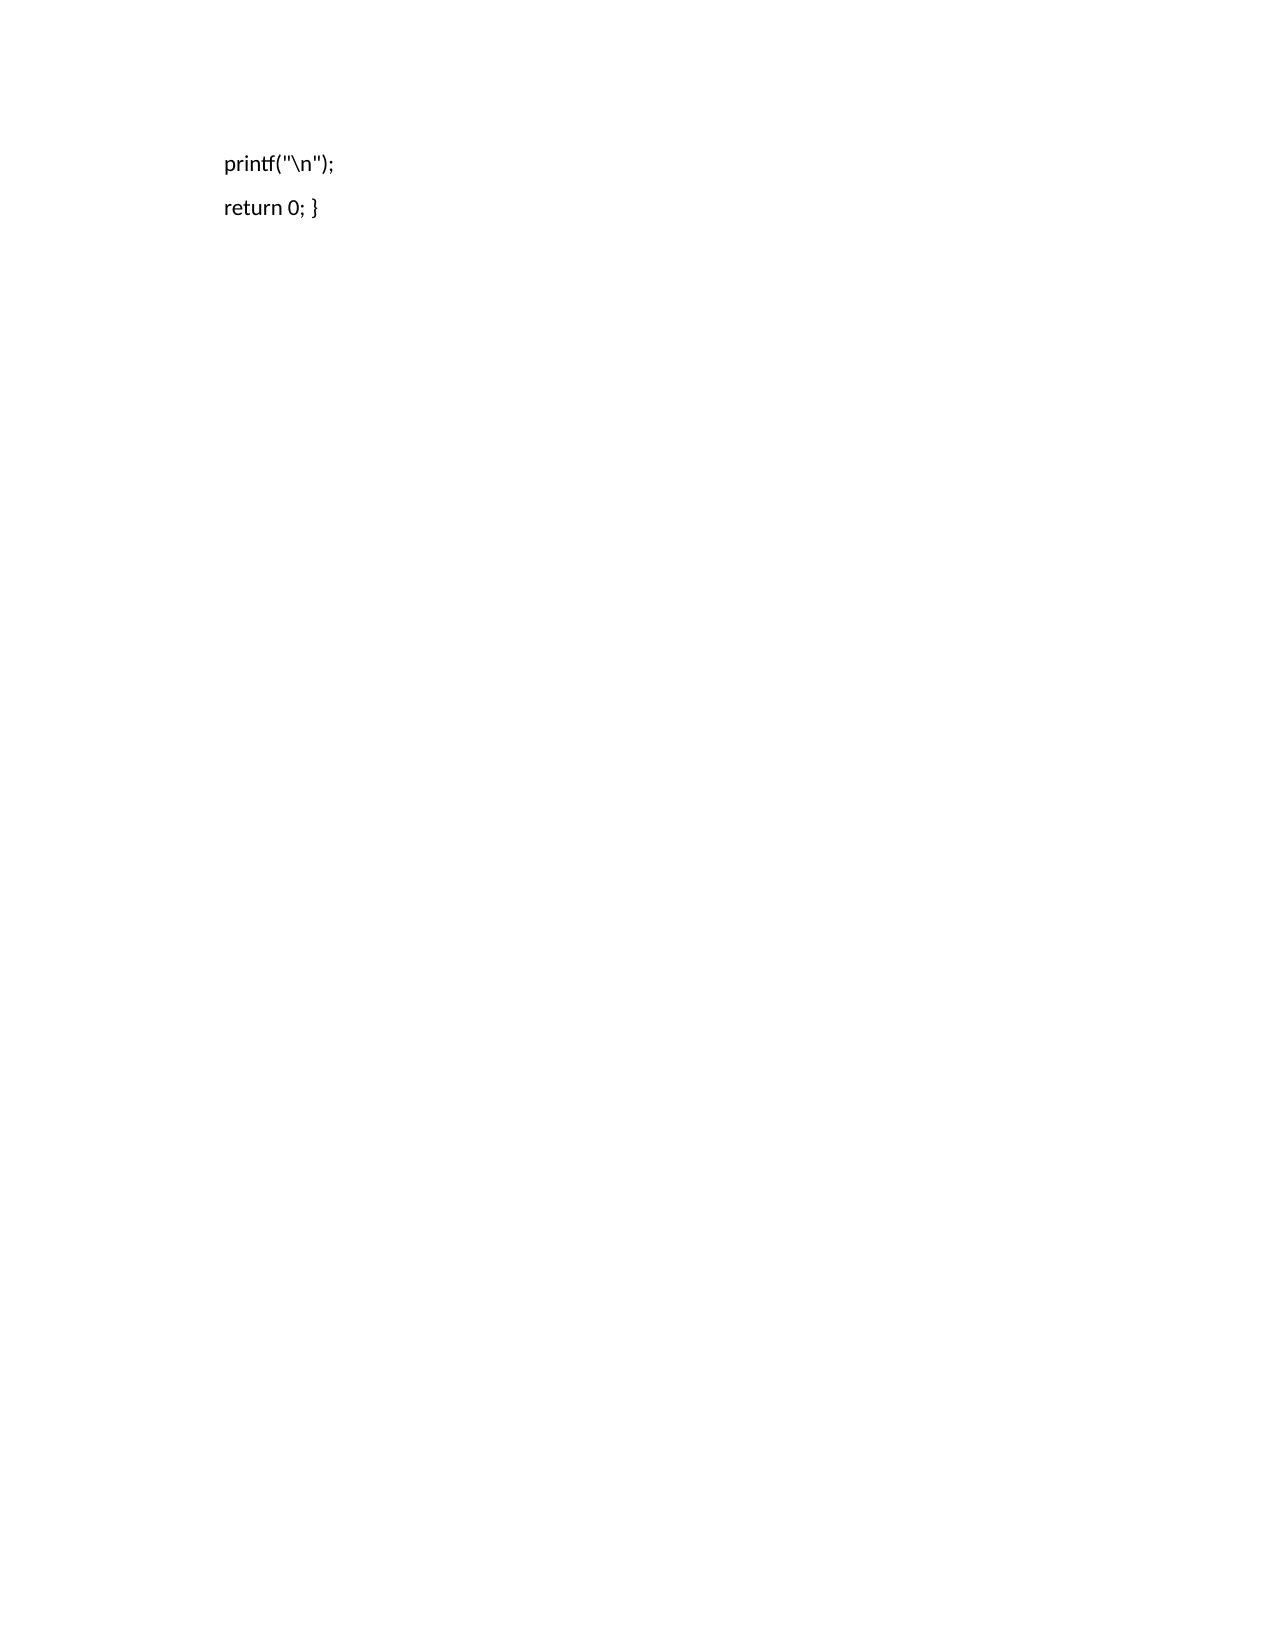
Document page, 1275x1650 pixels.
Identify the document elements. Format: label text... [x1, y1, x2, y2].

text printf("\n"); [150, 150, 1125, 177]
text return 0; } [150, 194, 1125, 221]
